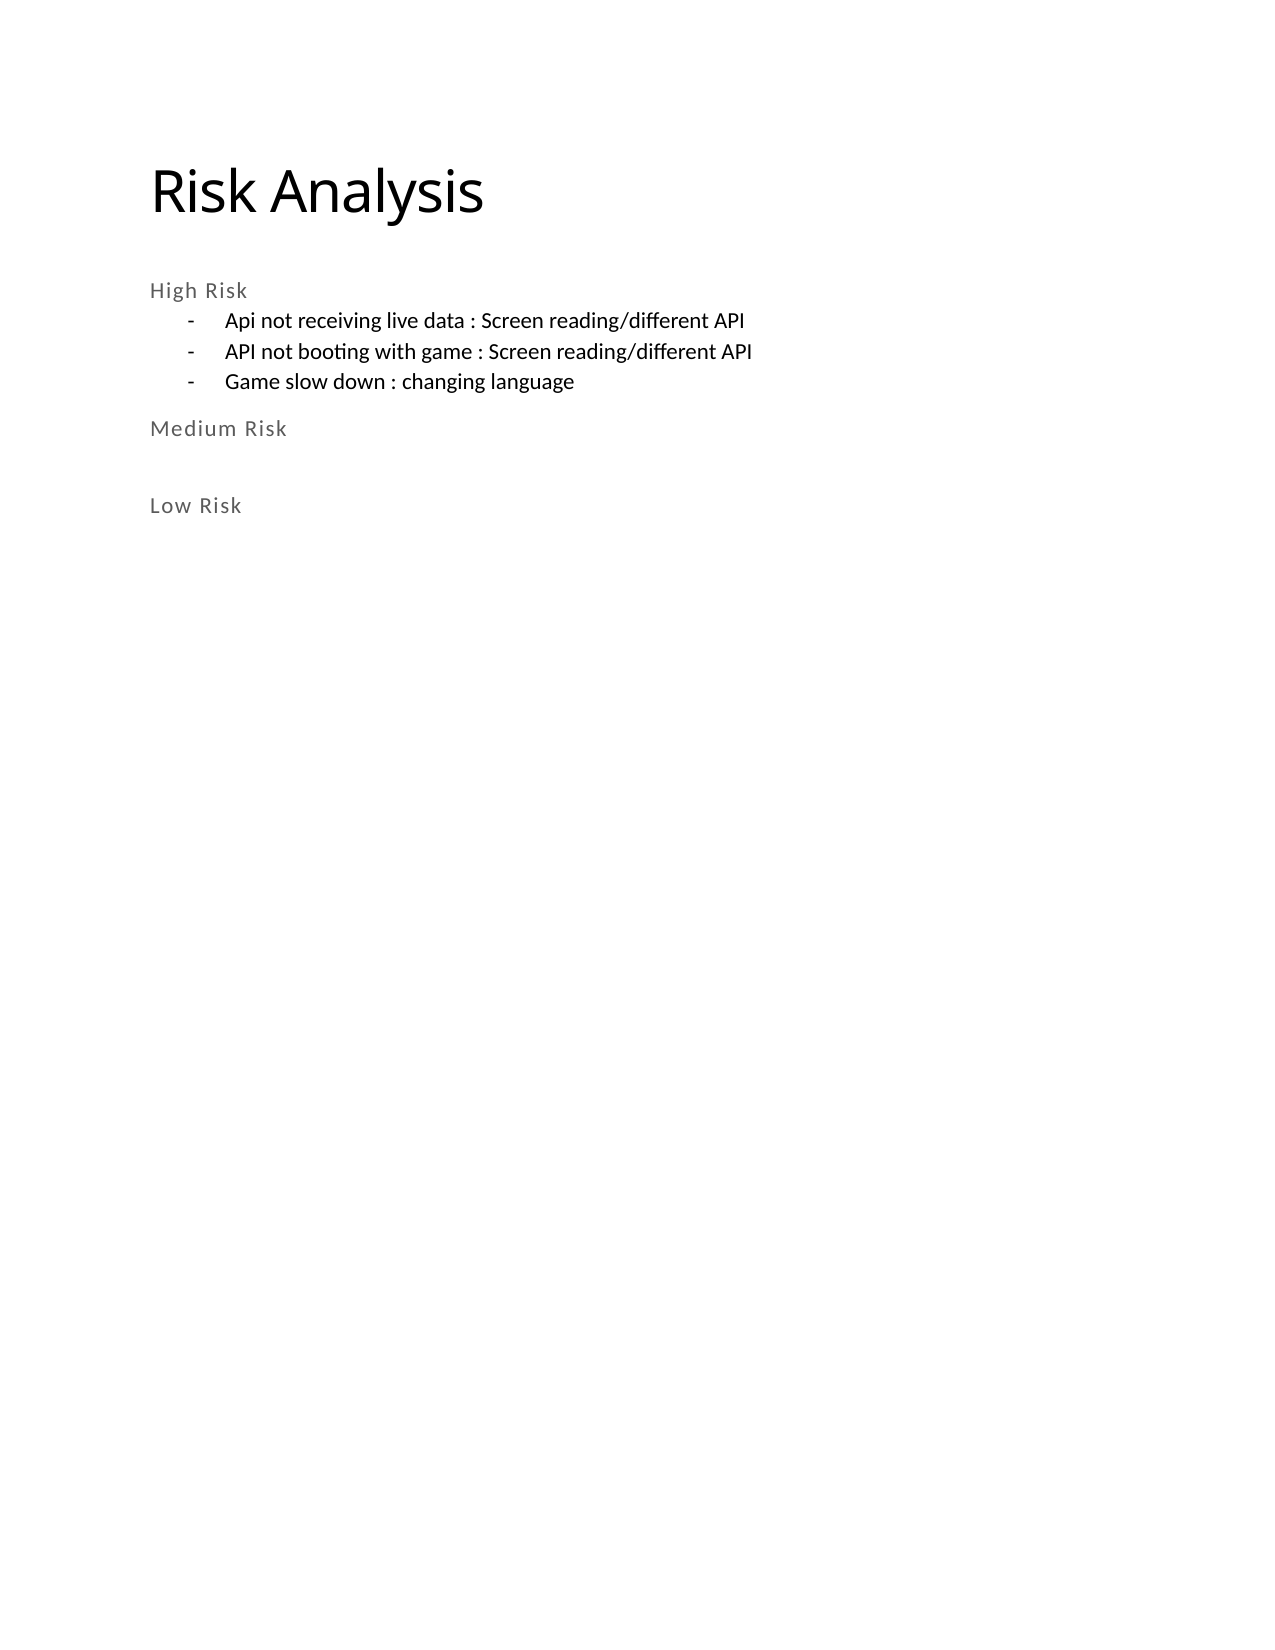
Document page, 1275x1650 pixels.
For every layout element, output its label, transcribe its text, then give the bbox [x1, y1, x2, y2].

subtitle Medium Risk [150, 414, 1125, 442]
subtitle High Risk [150, 276, 1125, 304]
list API not booting with game : Screen reading/different API [187, 337, 1125, 365]
title Risk Analysis [150, 150, 1125, 229]
list Game slow down : changing language [187, 367, 1125, 395]
list Api not receiving live data : Screen reading/different API [187, 307, 1125, 334]
subtitle Low Risk [150, 491, 1125, 519]
